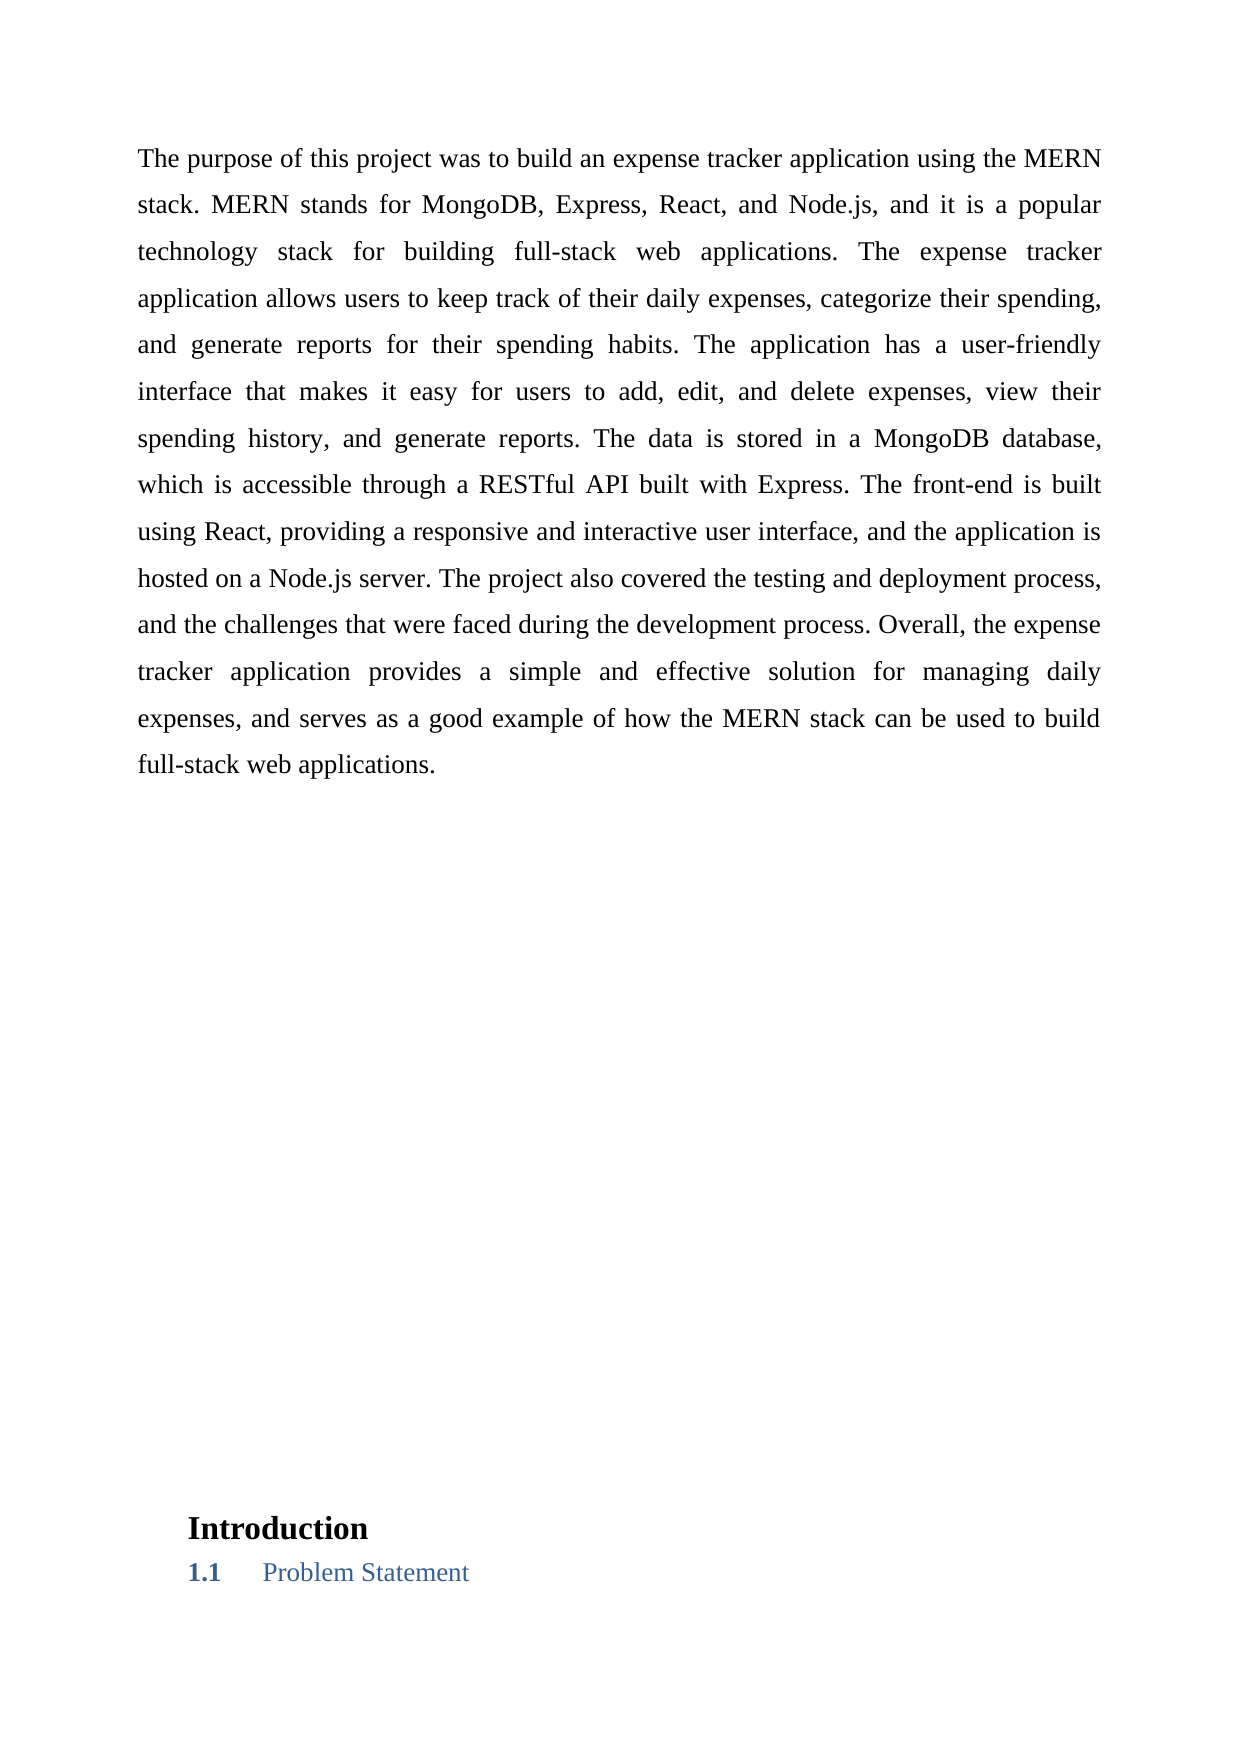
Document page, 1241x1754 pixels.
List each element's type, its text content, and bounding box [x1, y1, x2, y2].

subtitle Problem Statement [187, 1556, 1103, 1587]
subtitle Introduction [187, 1508, 1103, 1546]
subtitle The purpose of this project was to build an expense tracker application using the MERN stack. MERN stands for MongoDB, Express, React, and Node.js, and it is a popular technology stack for building full-stack web applications. The expense tracker application allows users to keep track of their daily expenses, categorize their spending, and generate reports for their spending habits. The application has a user-friendly interface that makes it easy for users to add, edit, and delete expenses, view their spending history, and generate reports. The data is stored in a MongoDB database, which is accessible through a RESTful API built with Express. The front-end is built using React, providing a responsive and interactive user interface, and the application is hosted on a Node.js server. The project also covered the testing and deployment process, and the challenges that were faced during the development process. Overall, the expense tracker application provides a simple and effective solution for managing daily expenses, and serves as a good example of how the MERN stack can be used to build full-stack web applications. [137, 142, 1103, 779]
